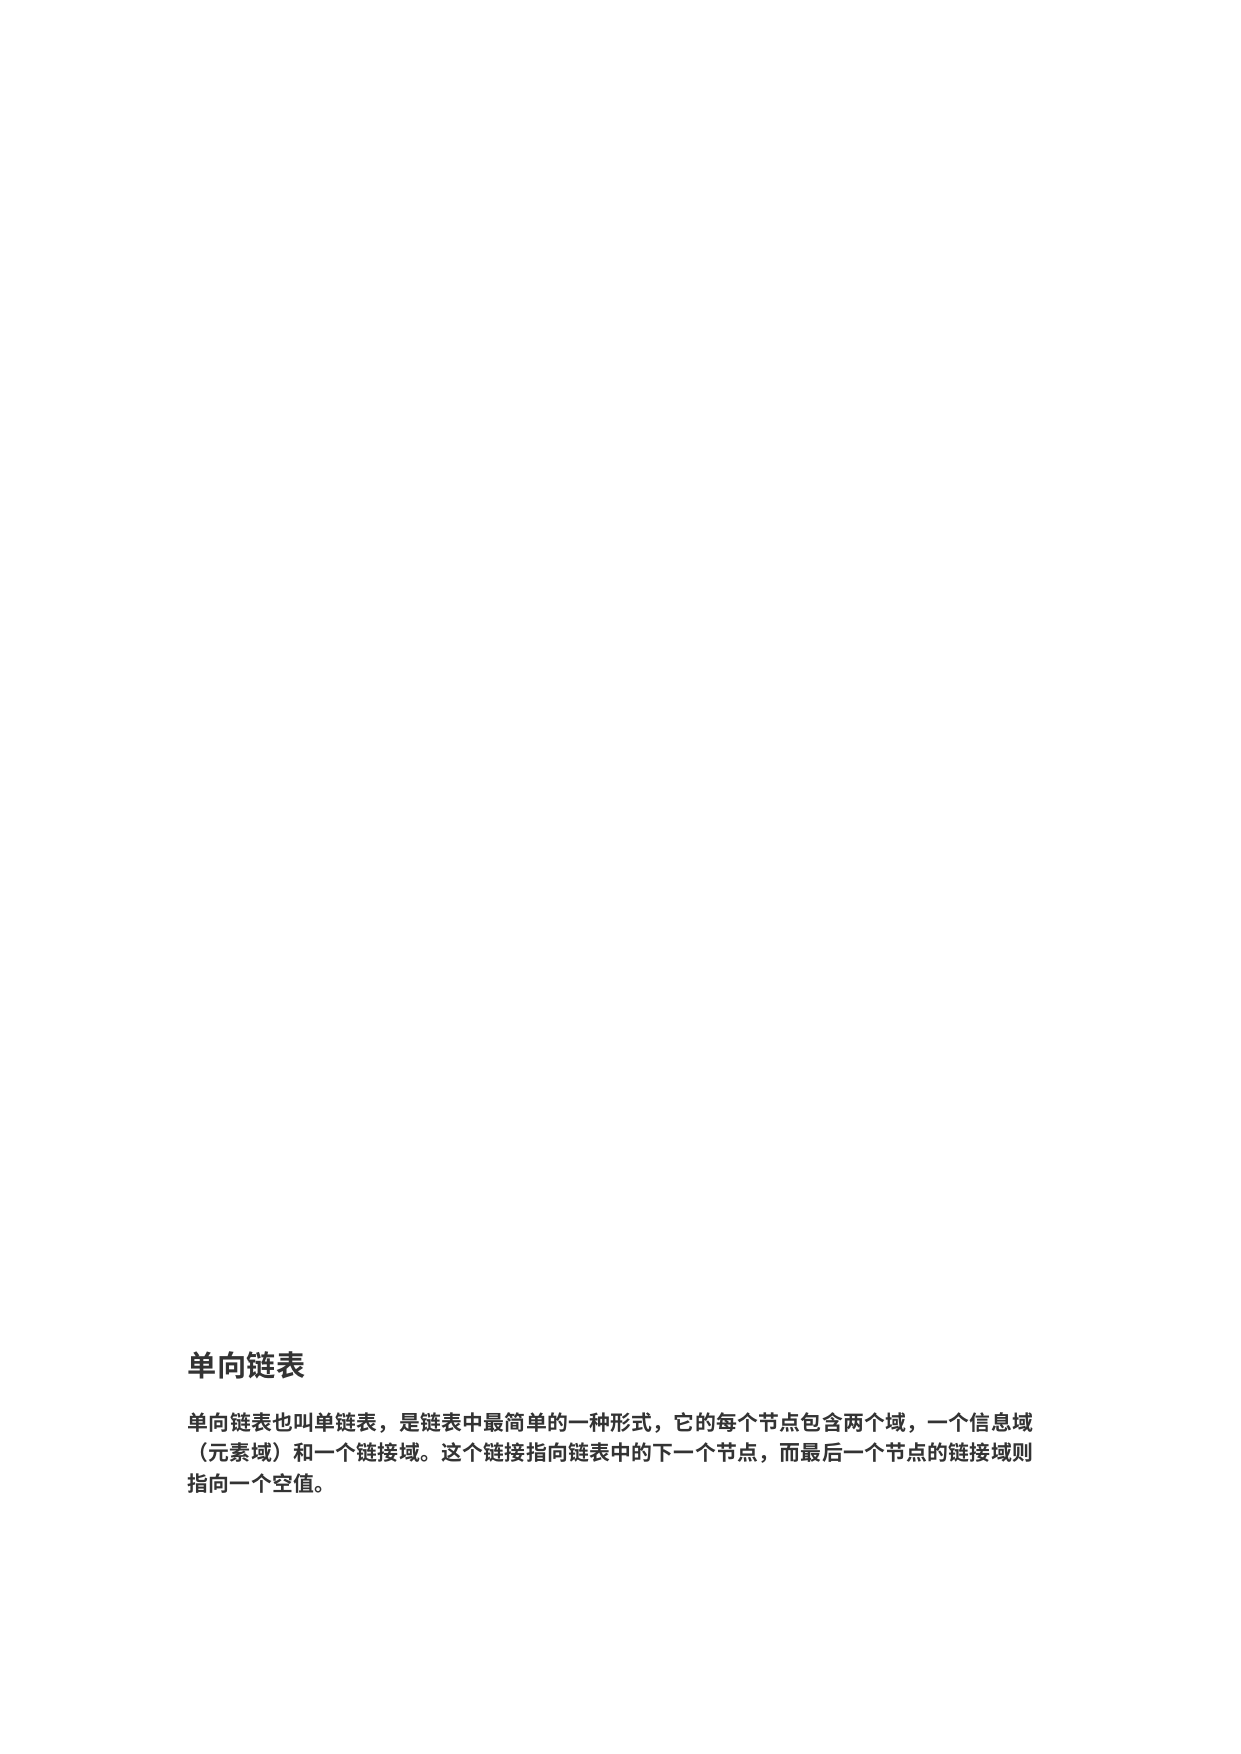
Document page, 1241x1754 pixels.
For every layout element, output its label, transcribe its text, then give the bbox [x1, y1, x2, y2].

subtitle 单向链表也叫单链表，是链表中最简单的一种形式，它的每个节点包含两个域，一个信息域（元素域）和一个链接域。这个链接指向链表中的下一个节点，而最后一个节点的链接域则指向一个空值。 [187, 1406, 1053, 1497]
subtitle 单向链表 [187, 1343, 1053, 1385]
